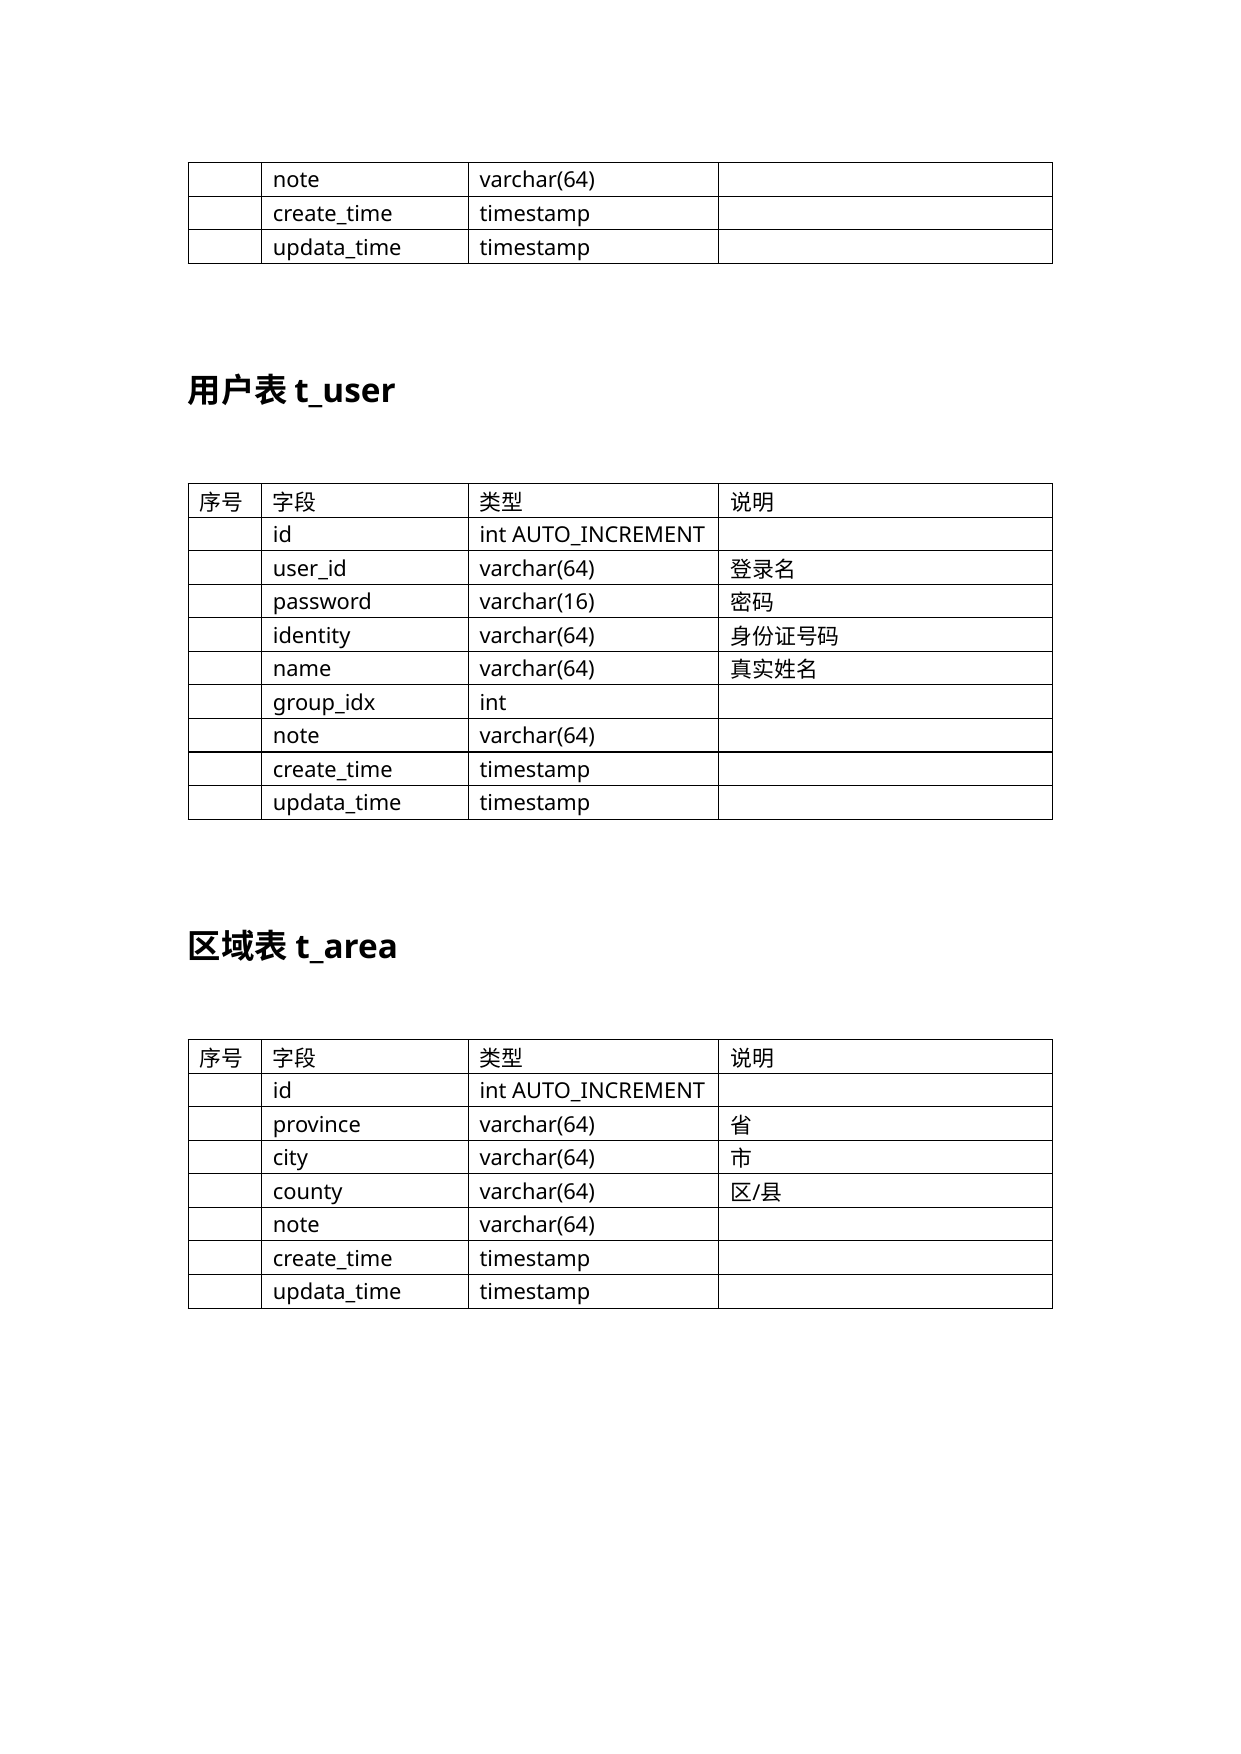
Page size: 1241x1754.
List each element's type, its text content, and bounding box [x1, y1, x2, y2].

table_cell [719, 753, 1052, 785]
table_header 序号 [189, 1040, 261, 1073]
table_cell updata_time [262, 230, 468, 263]
table_cell create_time [262, 753, 468, 785]
table_cell varchar(64) [469, 618, 718, 651]
table_header 字段 [262, 1040, 468, 1073]
table_cell [189, 786, 261, 818]
table_cell [719, 719, 1052, 751]
table_cell varchar(64) [469, 1107, 718, 1140]
table_cell [719, 685, 1052, 718]
table_cell updata_time [262, 786, 468, 818]
table_cell timestamp [469, 1241, 718, 1274]
table_cell [719, 1241, 1052, 1274]
table_cell [189, 1141, 261, 1173]
table_cell int AUTO_INCREMENT [469, 1074, 718, 1106]
table_cell [189, 1275, 261, 1307]
table_cell [189, 1107, 261, 1140]
table_cell int [469, 685, 718, 718]
table_cell create_time [262, 1241, 468, 1274]
table_cell [189, 652, 261, 684]
table_cell [189, 1208, 261, 1240]
table_cell note [262, 163, 468, 196]
table_header 说明 [719, 1040, 1052, 1073]
table_cell varchar(16) [469, 585, 718, 617]
table_cell province [262, 1107, 468, 1140]
table_cell 省 [719, 1107, 1052, 1140]
table_cell id [262, 1074, 468, 1106]
table_cell city [262, 1141, 468, 1173]
table_cell [189, 685, 261, 718]
table_cell [189, 230, 261, 263]
table_cell group_idx [262, 685, 468, 718]
table_cell [189, 163, 261, 196]
table_cell [719, 230, 1052, 263]
table_cell name [262, 652, 468, 684]
table_cell [189, 585, 261, 617]
table_cell varchar(64) [469, 1141, 718, 1173]
table_header 说明 [719, 484, 1052, 517]
table_cell varchar(64) [469, 1208, 718, 1240]
table_cell [189, 1174, 261, 1207]
table_cell 密码 [719, 585, 1052, 617]
table_cell timestamp [469, 197, 718, 229]
table_cell varchar(64) [469, 719, 718, 751]
table_cell [719, 1275, 1052, 1307]
table_cell varchar(64) [469, 1174, 718, 1207]
table_header 字段 [262, 484, 468, 517]
table_cell id [262, 518, 468, 550]
table_cell varchar(64) [469, 551, 718, 584]
table_cell timestamp [469, 753, 718, 785]
table_cell 登录名 [719, 551, 1052, 584]
subtitle 区域表 t_area [187, 912, 1053, 977]
table_cell 身份证号码 [719, 618, 1052, 651]
table_cell county [262, 1174, 468, 1207]
table_cell int AUTO_INCREMENT [469, 518, 718, 550]
table_cell [189, 518, 261, 550]
table_cell [189, 1074, 261, 1106]
table_header 序号 [189, 484, 261, 517]
table_cell identity [262, 618, 468, 651]
table_cell password [262, 585, 468, 617]
table_cell timestamp [469, 230, 718, 263]
table_cell [719, 518, 1052, 550]
table_cell [189, 618, 261, 651]
table_cell [189, 551, 261, 584]
table_cell [189, 197, 261, 229]
table_cell 区/县 [719, 1174, 1052, 1207]
table_cell [719, 1208, 1052, 1240]
table_cell 市 [719, 1141, 1052, 1173]
table_cell timestamp [469, 786, 718, 818]
table_cell [719, 197, 1052, 229]
table_header 类型 [469, 1040, 718, 1073]
table_cell updata_time [262, 1275, 468, 1307]
table_cell create_time [262, 197, 468, 229]
subtitle 用户表t_user [187, 356, 1053, 421]
table_cell [719, 163, 1052, 196]
table_cell [189, 1241, 261, 1274]
table_cell varchar(64) [469, 163, 718, 196]
table_cell [189, 753, 261, 785]
table_cell [719, 1074, 1052, 1106]
table_cell 真实姓名 [719, 652, 1052, 684]
table_cell [189, 719, 261, 751]
table_cell timestamp [469, 1275, 718, 1307]
table_cell user_id [262, 551, 468, 584]
table_cell [719, 786, 1052, 818]
table_cell note [262, 1208, 468, 1240]
table_cell note [262, 719, 468, 751]
table_header 类型 [469, 484, 718, 517]
table_cell varchar(64) [469, 652, 718, 684]
